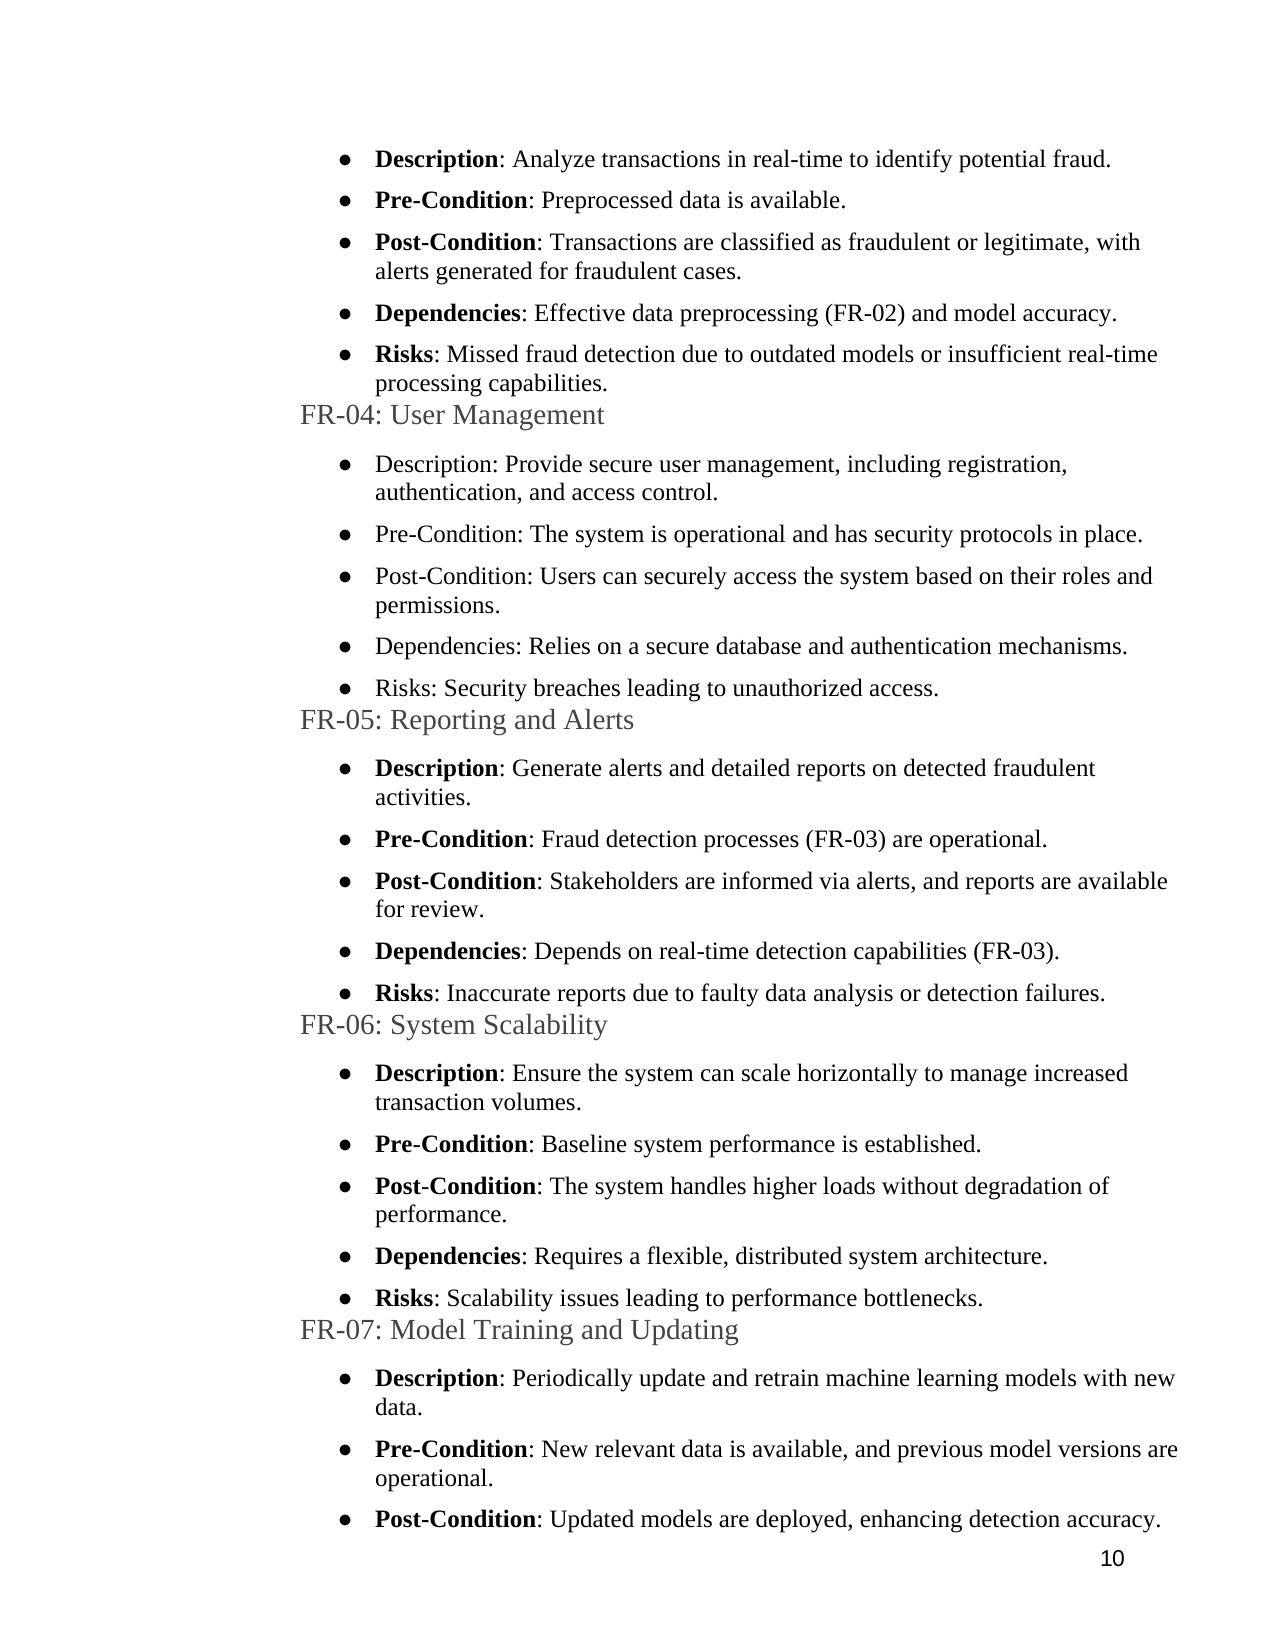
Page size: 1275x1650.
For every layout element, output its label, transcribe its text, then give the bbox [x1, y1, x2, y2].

list Pre-Condition: The system is operational and has security protocols in place. [337, 519, 1192, 548]
list Risks: Security breaches leading to unauthorized access. [337, 673, 1192, 702]
list Description: Periodically update and retrain machine learning models with new data. [337, 1363, 1192, 1421]
list Post-Condition: Transactions are classified as fraudulent or legitimate, with alerts generated for fraudulent cases. [337, 227, 1192, 285]
subtitle FR-05: Reporting and Alerts [300, 702, 1124, 736]
list Description: Generate alerts and detailed reports on detected fraudulent activities. [337, 753, 1192, 811]
list Description: Ensure the system can scale horizontally to manage increased transaction volumes. [337, 1058, 1192, 1116]
list Dependencies: Relies on a secure database and authentication mechanisms. [337, 631, 1192, 660]
list Dependencies: Requires a flexible, distributed system architecture. [337, 1241, 1192, 1270]
list Post-Condition: Updated models are deployed, enhancing detection accuracy. [337, 1504, 1192, 1533]
list Post-Condition: The system handles higher loads without degradation of performance. [337, 1171, 1192, 1228]
list Pre-Condition: Preprocessed data is available. [337, 186, 1192, 214]
list Description: Provide secure user management, including registration, authentication, and access control. [337, 449, 1192, 506]
subtitle FR-06: System Scalability [300, 1007, 1124, 1040]
list Dependencies: Depends on real-time detection capabilities (FR-03). [337, 936, 1192, 965]
list Risks: Missed fraud detection due to outdated models or insufficient real-time processing capabilities. [337, 339, 1192, 397]
list Pre-Condition: Baseline system performance is established. [337, 1129, 1192, 1158]
list Risks: Inaccurate reports due to faulty data analysis or detection failures. [337, 978, 1192, 1007]
list Pre-Condition: Fraud detection processes (FR-03) are operational. [337, 824, 1192, 853]
subtitle FR-07: Model Training and Updating [300, 1312, 1124, 1345]
list Risks: Scalability issues leading to performance bottlenecks. [337, 1283, 1192, 1312]
list Dependencies: Effective data preprocessing (FR-02) and model accuracy. [337, 298, 1192, 327]
list Post-Condition: Stakeholders are informed via alerts, and reports are available for review. [337, 866, 1192, 923]
list Description: Analyze transactions in real-time to identify potential fraud. [337, 144, 1192, 172]
list Post-Condition: Users can securely access the system based on their roles and permissions. [337, 561, 1192, 618]
subtitle FR-04: User Management [300, 397, 1124, 431]
list Pre-Condition: New relevant data is available, and previous model versions are operational. [337, 1434, 1192, 1491]
